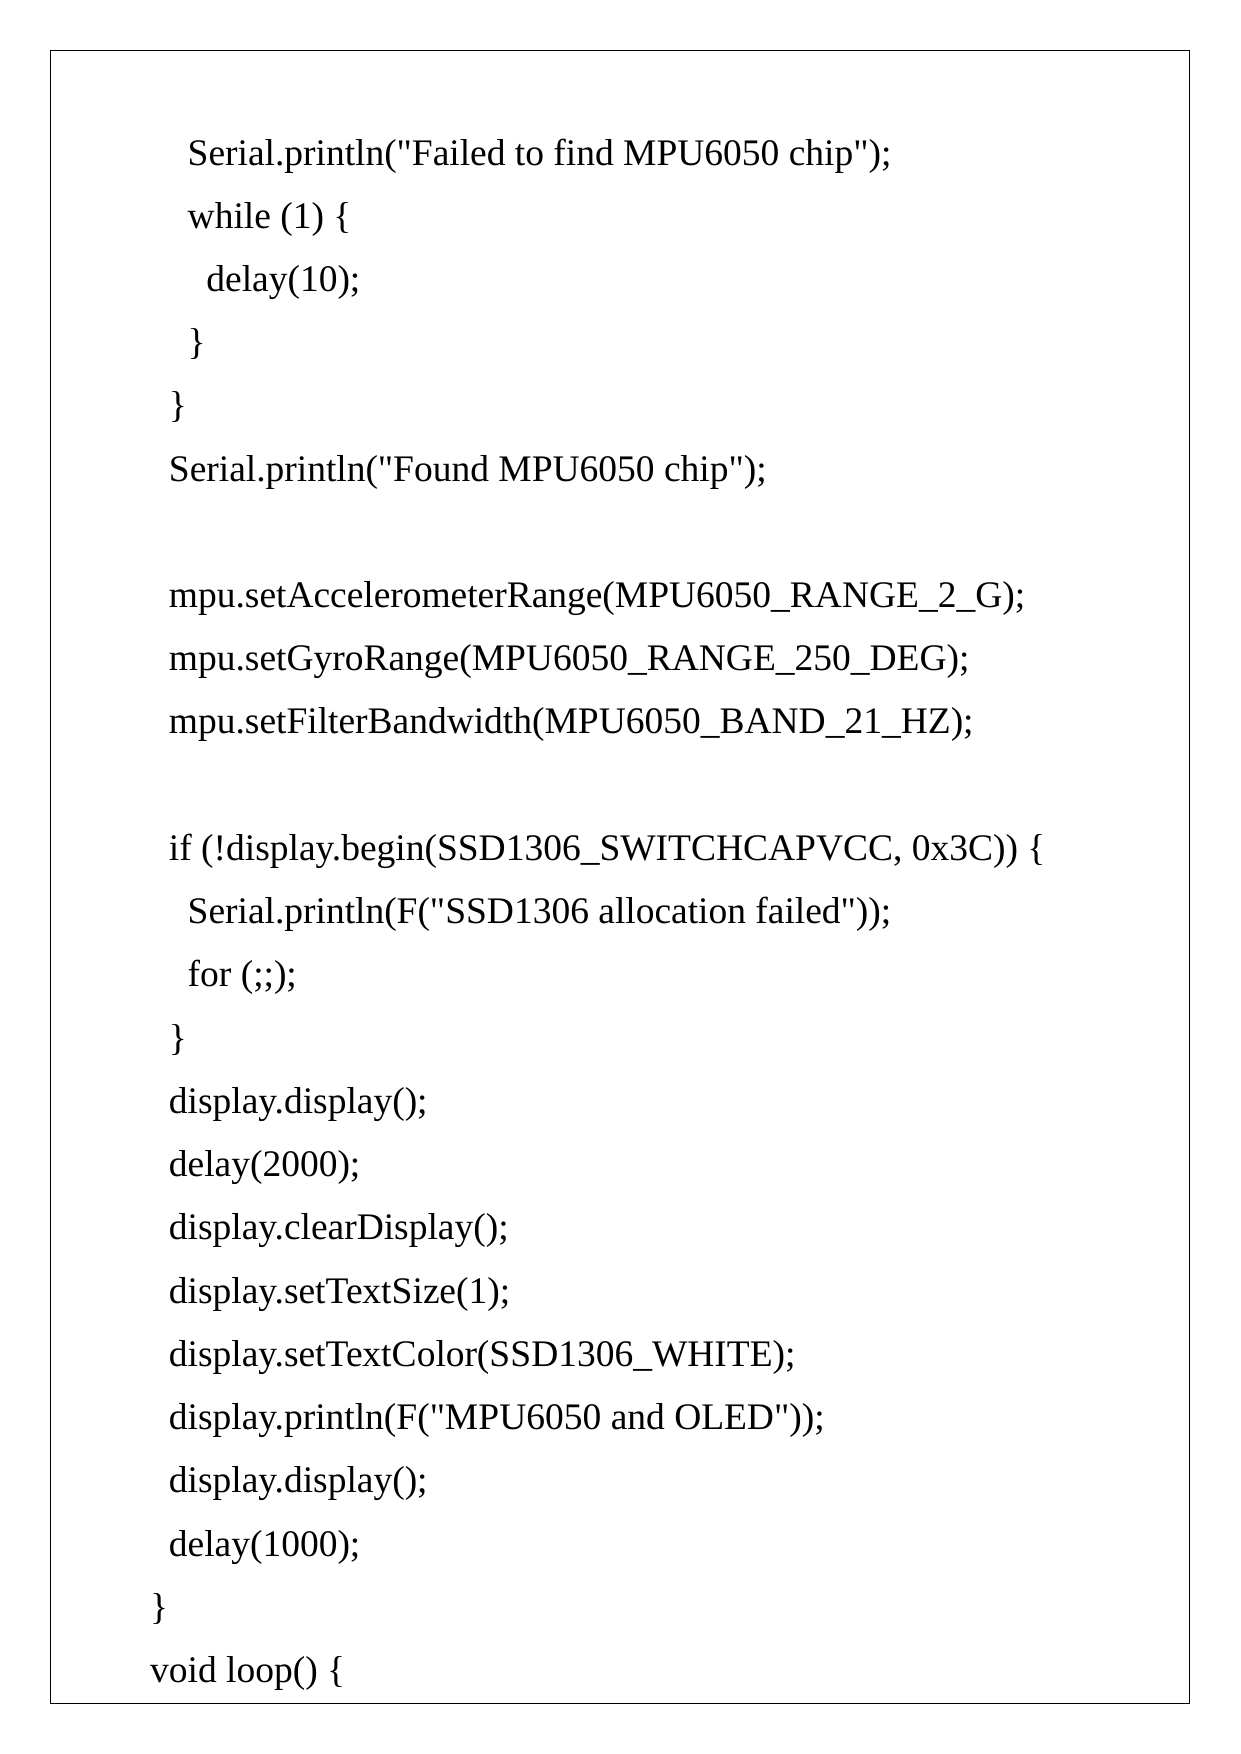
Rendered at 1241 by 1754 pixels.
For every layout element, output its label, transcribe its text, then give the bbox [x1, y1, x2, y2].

text mpu.setAccelerometerRange(MPU6050_RANGE_2_G); [150, 572, 1090, 616]
text Serial.println("Failed to find MPU6050 chip"); [150, 130, 1090, 173]
text mpu.setFilterBandwidth(MPU6050_BAND_21_HZ); [150, 699, 1090, 742]
text void loop() { [150, 1647, 1090, 1691]
text } [150, 1584, 1090, 1627]
text while (1) { [150, 193, 1090, 236]
text if (!display.begin(SSD1306_SWITCHCAPVCC, 0x3C)) { [150, 825, 1090, 868]
text } [150, 319, 1090, 363]
text for (;;); [150, 952, 1090, 995]
text display.println(F("MPU6050 and OLED")); [150, 1394, 1090, 1438]
text } [150, 383, 1090, 426]
text } [150, 1015, 1090, 1058]
text Serial.println("Found MPU6050 chip"); [150, 446, 1090, 489]
text delay(10); [150, 256, 1090, 299]
text display.display(); [150, 1458, 1090, 1501]
text display.setTextSize(1); [150, 1268, 1090, 1311]
text display.display(); [150, 1078, 1090, 1121]
text delay(2000); [150, 1142, 1090, 1185]
text display.setTextColor(SSD1306_WHITE); [150, 1331, 1090, 1374]
text mpu.setGyroRange(MPU6050_RANGE_250_DEG); [150, 636, 1090, 679]
text Serial.println(F("SSD1306 allocation failed")); [150, 889, 1090, 932]
text delay(1000); [150, 1521, 1090, 1564]
text display.clearDisplay(); [150, 1205, 1090, 1248]
